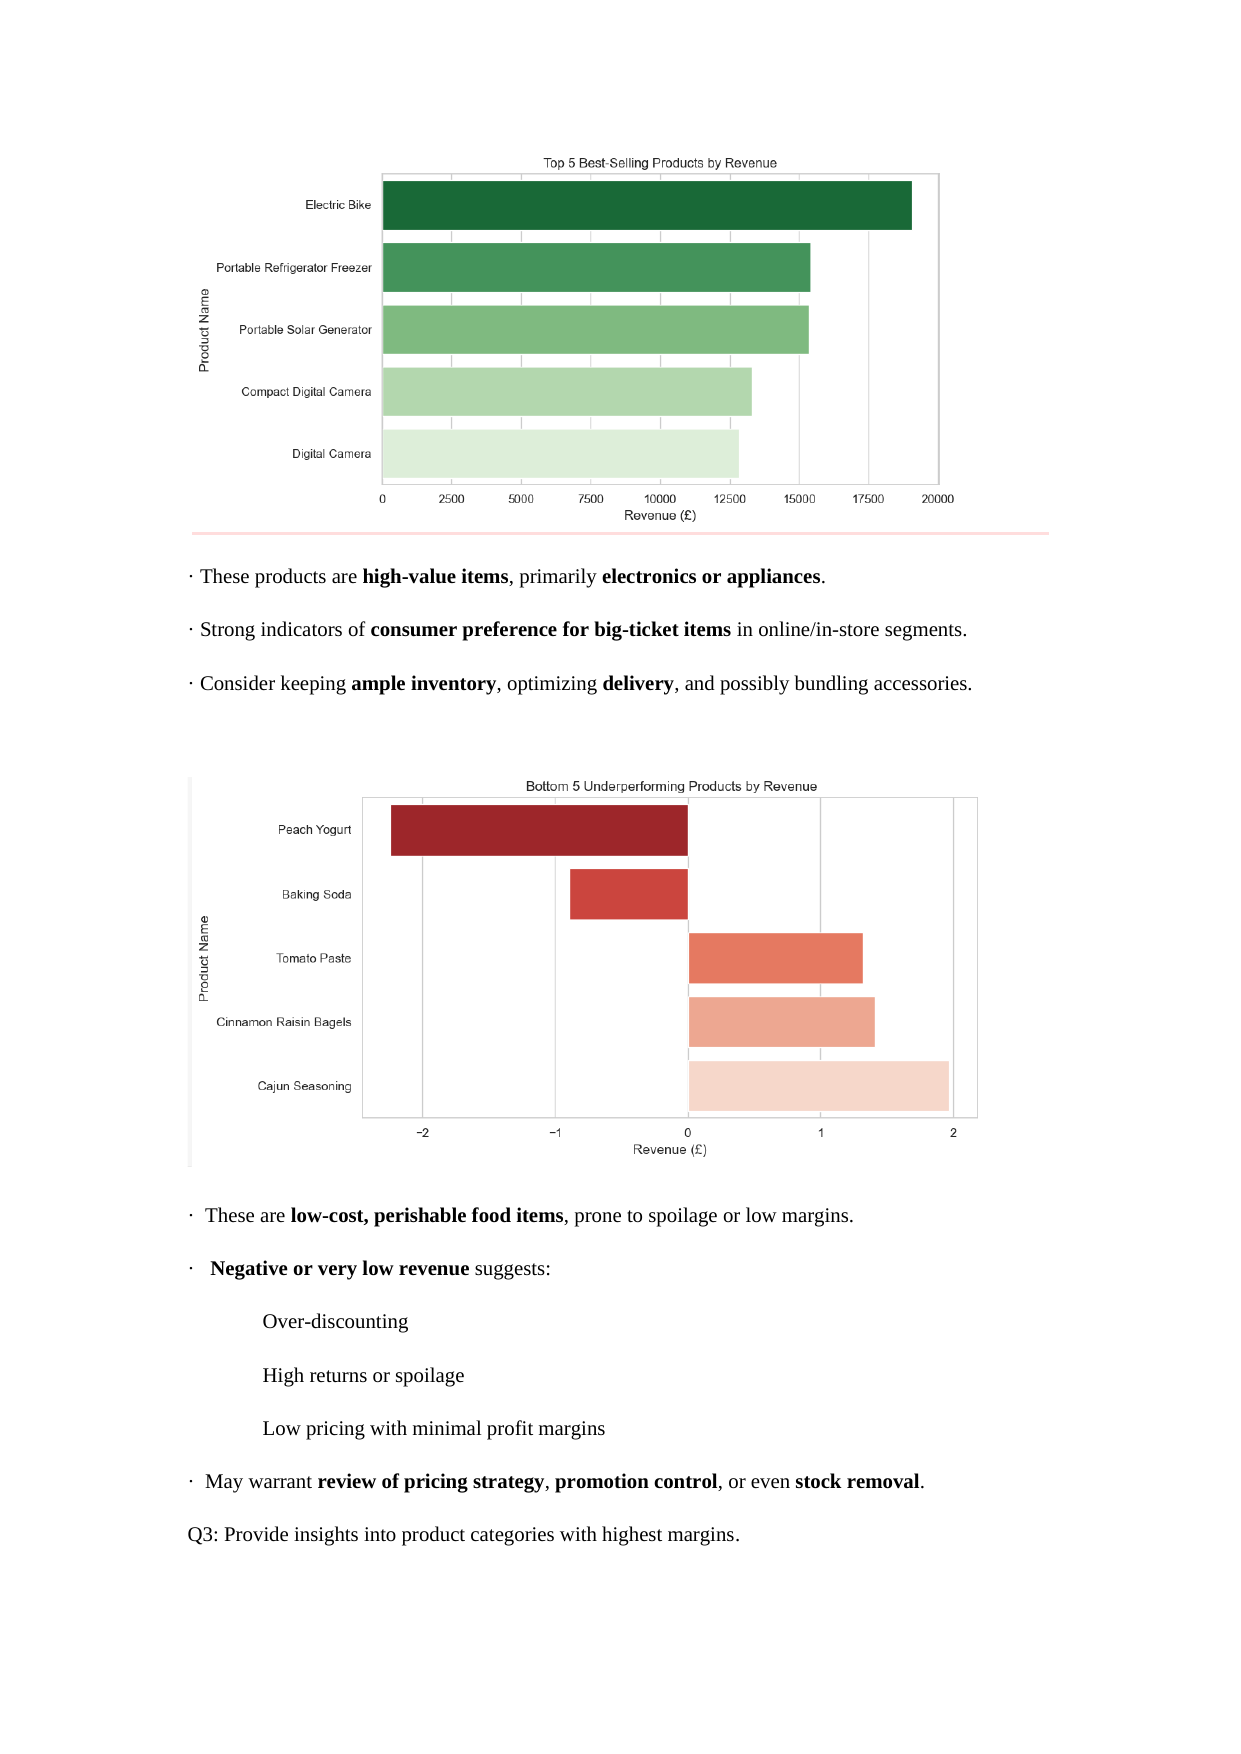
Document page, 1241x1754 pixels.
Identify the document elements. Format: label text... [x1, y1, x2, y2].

picture [187, 150, 1052, 535]
text · Consider keeping ample inventory, optimizing delivery, and possibly bundling accessories. [187, 671, 1053, 694]
text Low pricing with minimal profit margins [262, 1416, 1053, 1440]
text · These products are high-value items, primarily electronics or appliances. [187, 564, 1053, 588]
text Q3: Provide insights into product categories with highest margins. [187, 1522, 1053, 1546]
picture [187, 777, 1053, 1174]
text Over-discounting [262, 1309, 1053, 1333]
text · These are low-cost, perishable food items, prone to spoilage or low margins. [187, 1203, 1053, 1227]
text · Negative or very low revenue suggests: [187, 1256, 1053, 1280]
text · May warrant review of pricing strategy, promotion control, or even stock removal. [187, 1469, 1053, 1493]
text · Strong indicators of consumer preference for big-ticket items in online/in-store segments. [187, 617, 1053, 641]
text High returns or spoilage [262, 1362, 1053, 1387]
